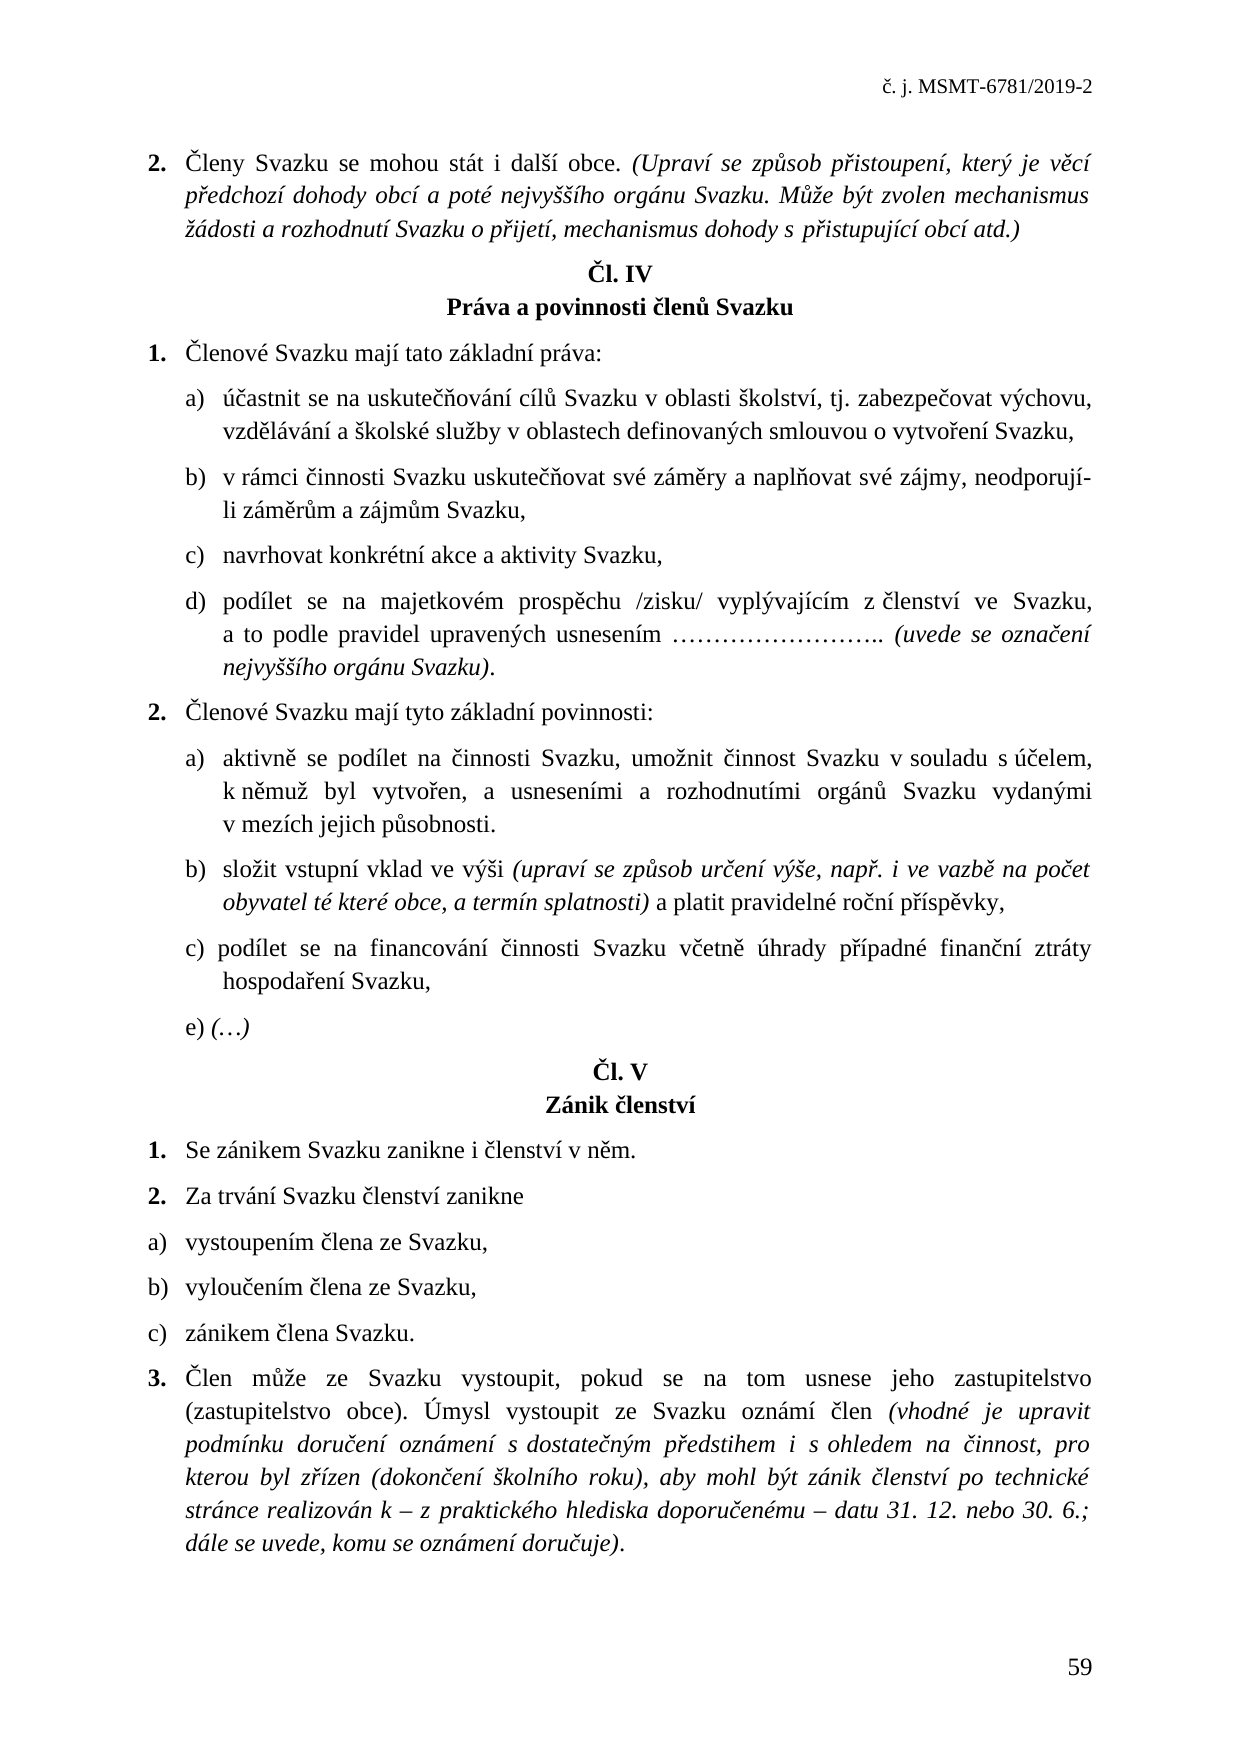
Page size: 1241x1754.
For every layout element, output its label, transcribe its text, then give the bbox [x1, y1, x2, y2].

text b) vyloučením člena ze Svazku, [148, 1272, 1093, 1301]
text d) podílet se na majetkovém prospěchu /zisku/ vyplývajícím z členství ve Svazku, a to podle pravidel upravených usnesením …………………….. (uvede se označení nejvyššího orgánu Svazku). [185, 586, 1093, 681]
text a) vystoupením člena ze Svazku, [148, 1227, 1093, 1255]
text Čl. IV Práva a povinnosti členů Svazku [148, 259, 1093, 321]
text b) složit vstupní vklad ve výši (upraví se způsob určení výše, např. i ve vazbě na počet obyvatel té které obce, a termín splatnosti) a platit pravidelné roční příspěvky, [185, 854, 1093, 916]
text 1. Členové Svazku mají tato základní práva: [148, 338, 1093, 366]
text Čl. V Zánik členství [148, 1057, 1093, 1119]
text 2. Členy Svazku se mohou stát i další obce. (Upraví se způsob přistoupení, který je věcí předchozí dohody obcí a poté nejvyššího orgánu Svazku. Může být zvolen mechanismus žádosti a rozhodnutí Svazku o přijetí, mechanismus dohody s přistupující obcí atd.) [148, 148, 1093, 242]
text 1. Se zánikem Svazku zanikne i členství v něm. [148, 1136, 1093, 1164]
text a) aktivně se podílet na činnosti Svazku, umožnit činnost Svazku v souladu s účelem, k němuž byl vytvořen, a usneseními a rozhodnutími orgánů Svazku vydanými v mezích jejich působnosti. [185, 743, 1093, 838]
text a) účastnit se na uskutečňování cílů Svazku v oblasti školství, tj. zabezpečovat výchovu, vzdělávání a školské služby v oblastech definovaných smlouvou o vytvoření Svazku, [185, 383, 1093, 445]
text 3. Člen může ze Svazku vystoupit, pokud se na tom usnese jeho zastupitelstvo (zastupitelstvo obce). Úmysl vystoupit ze Svazku oznámí člen (vhodné je upravit podmínku doručení oznámení s dostatečným předstihem i s ohledem na činnost, pro kterou byl zřízen (dokončení školního roku), aby mohl být zánik členství po technické stránce realizován k – z praktického hlediska doporučenému – datu 31. 12. nebo 30. 6.; dále se uvede, komu se oznámení doručuje). [148, 1363, 1093, 1557]
text b) v rámci činnosti Svazku uskutečňovat své záměry a naplňovat své zájmy, neodporují-li záměrům a zájmům Svazku, [185, 462, 1093, 523]
text c) zánikem člena Svazku. [148, 1318, 1093, 1346]
text 2. Za trvání Svazku členství zanikne [148, 1181, 1093, 1210]
text c) podílet se na financování činnosti Svazku včetně úhrady případné finanční ztráty hospodaření Svazku, [185, 933, 1093, 995]
text c) navrhovat konkrétní akce a aktivity Svazku, [185, 540, 1093, 569]
text e) (…) [185, 1012, 1093, 1040]
text 2. Členové Svazku mají tyto základní povinnosti: [148, 697, 1093, 726]
